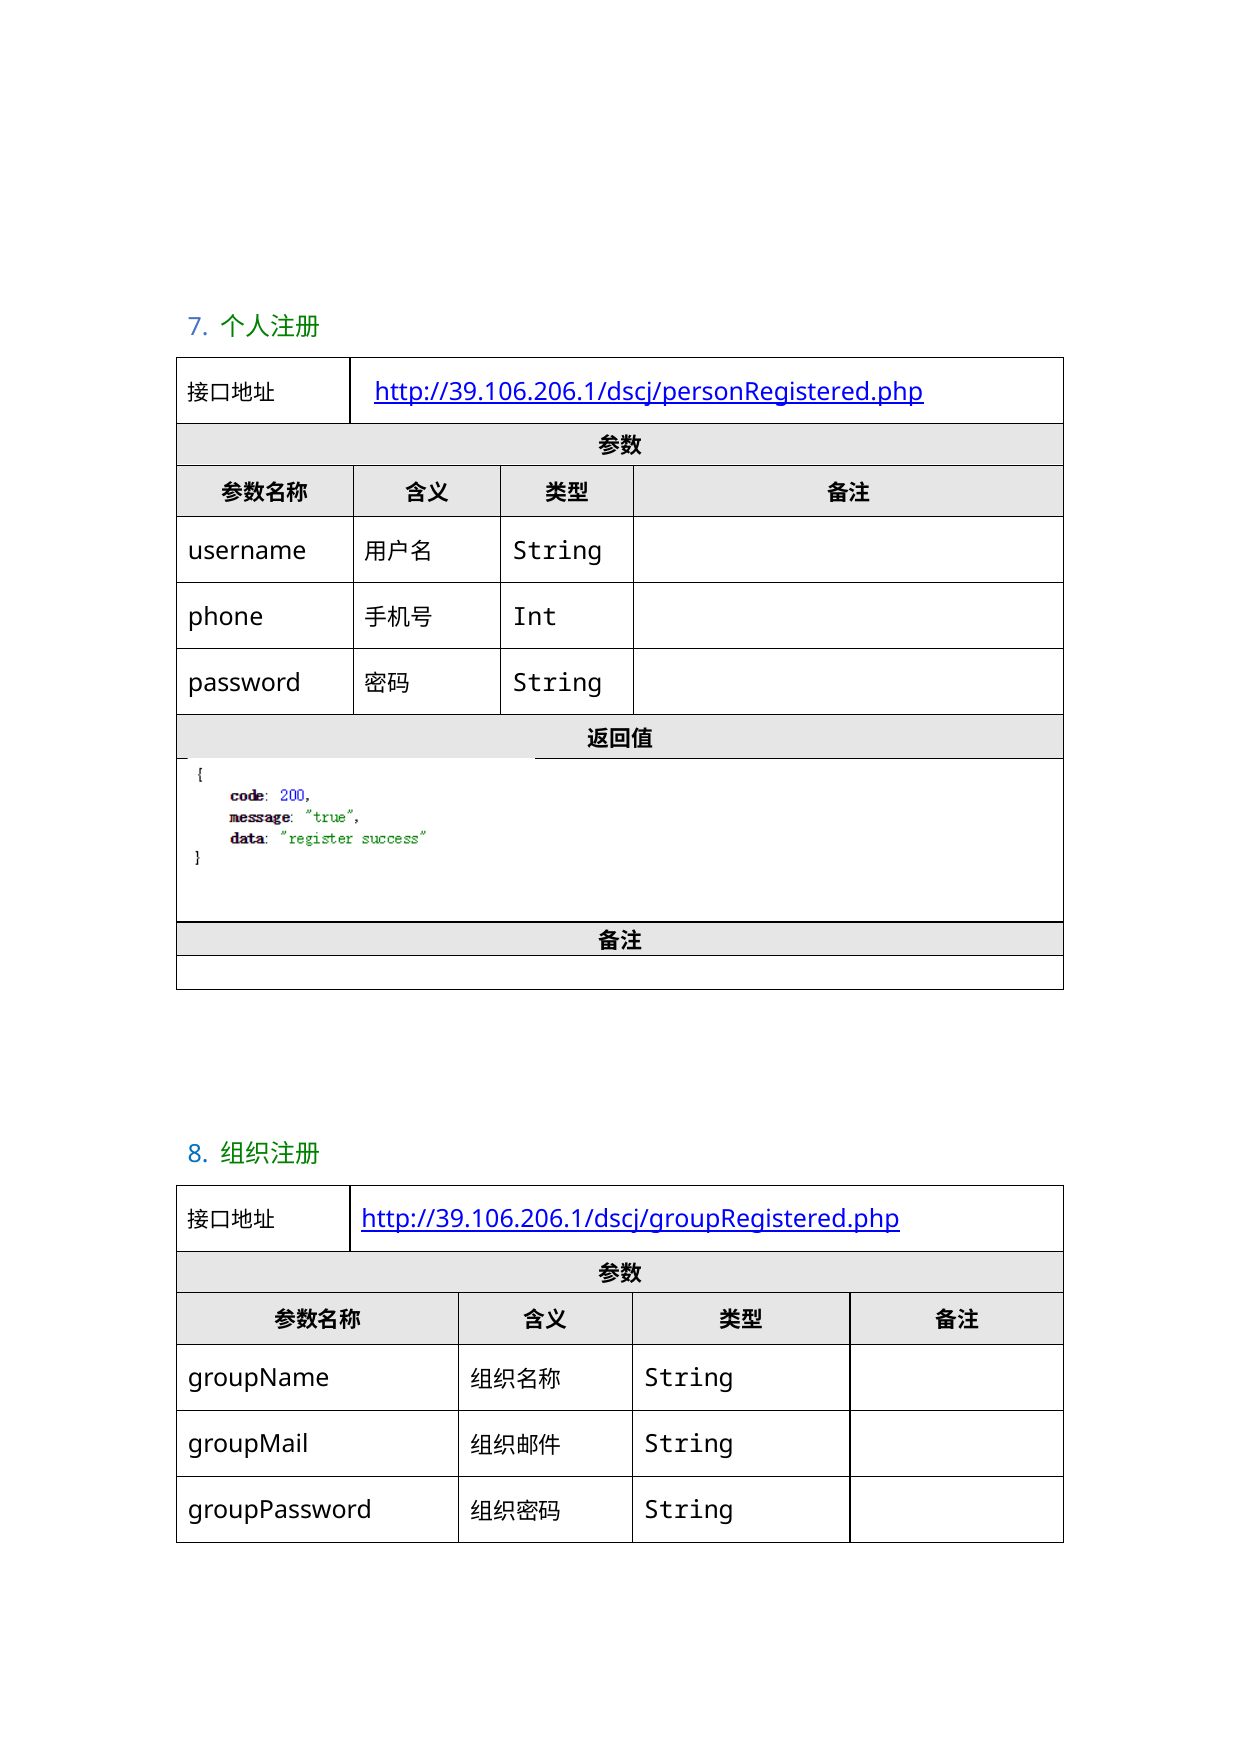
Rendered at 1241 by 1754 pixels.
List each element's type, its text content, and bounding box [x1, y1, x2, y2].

list 个人注册 [187, 292, 1053, 357]
table_cell 备注 [177, 923, 1063, 955]
table_cell 手机号 [354, 583, 500, 648]
table_cell phone [177, 583, 353, 648]
table_cell groupPassword [177, 1477, 458, 1542]
table_cell 参数 [177, 1252, 1063, 1292]
picture [187, 758, 535, 904]
table_cell String [633, 1411, 849, 1476]
table_cell [851, 1477, 1063, 1542]
table_cell groupMail [177, 1411, 458, 1476]
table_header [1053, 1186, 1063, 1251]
table_cell 参数 [177, 424, 1063, 464]
table_cell [851, 1345, 1063, 1410]
table_cell [634, 517, 1063, 582]
table_cell password [177, 649, 353, 714]
table_cell 类型 [501, 466, 633, 516]
table_cell [177, 956, 1063, 988]
table_cell username [177, 517, 353, 582]
table_cell [177, 759, 1063, 921]
table_cell [634, 583, 1063, 648]
table_cell [851, 1411, 1063, 1476]
table_cell 组织名称 [459, 1345, 632, 1410]
table_cell 备注 [634, 466, 1063, 516]
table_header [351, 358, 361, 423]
table_cell String [633, 1345, 849, 1410]
list 组织注册 [187, 1119, 1053, 1184]
table_header 接口地址 [177, 1186, 349, 1251]
table_cell 用户名 [354, 517, 500, 582]
table_cell 参数名称 [177, 1293, 458, 1344]
table_cell 组织邮件 [459, 1411, 632, 1476]
table_cell 参数名称 [177, 466, 353, 516]
table_cell groupName [177, 1345, 458, 1410]
table_cell String [501, 649, 633, 714]
table_cell 含义 [459, 1293, 632, 1344]
table_cell Int [501, 583, 633, 648]
table_cell 返回值 [177, 715, 1063, 758]
table_cell 备注 [851, 1293, 1063, 1344]
table_cell [634, 649, 1063, 714]
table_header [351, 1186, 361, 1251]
table_cell 密码 [354, 649, 500, 714]
table_header 接口地址 [177, 358, 349, 423]
table_cell 含义 [354, 466, 500, 516]
table_cell 类型 [633, 1293, 849, 1344]
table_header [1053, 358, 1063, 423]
table_cell String [501, 517, 633, 582]
table_cell 组织密码 [459, 1477, 632, 1542]
table_cell String [633, 1477, 849, 1542]
